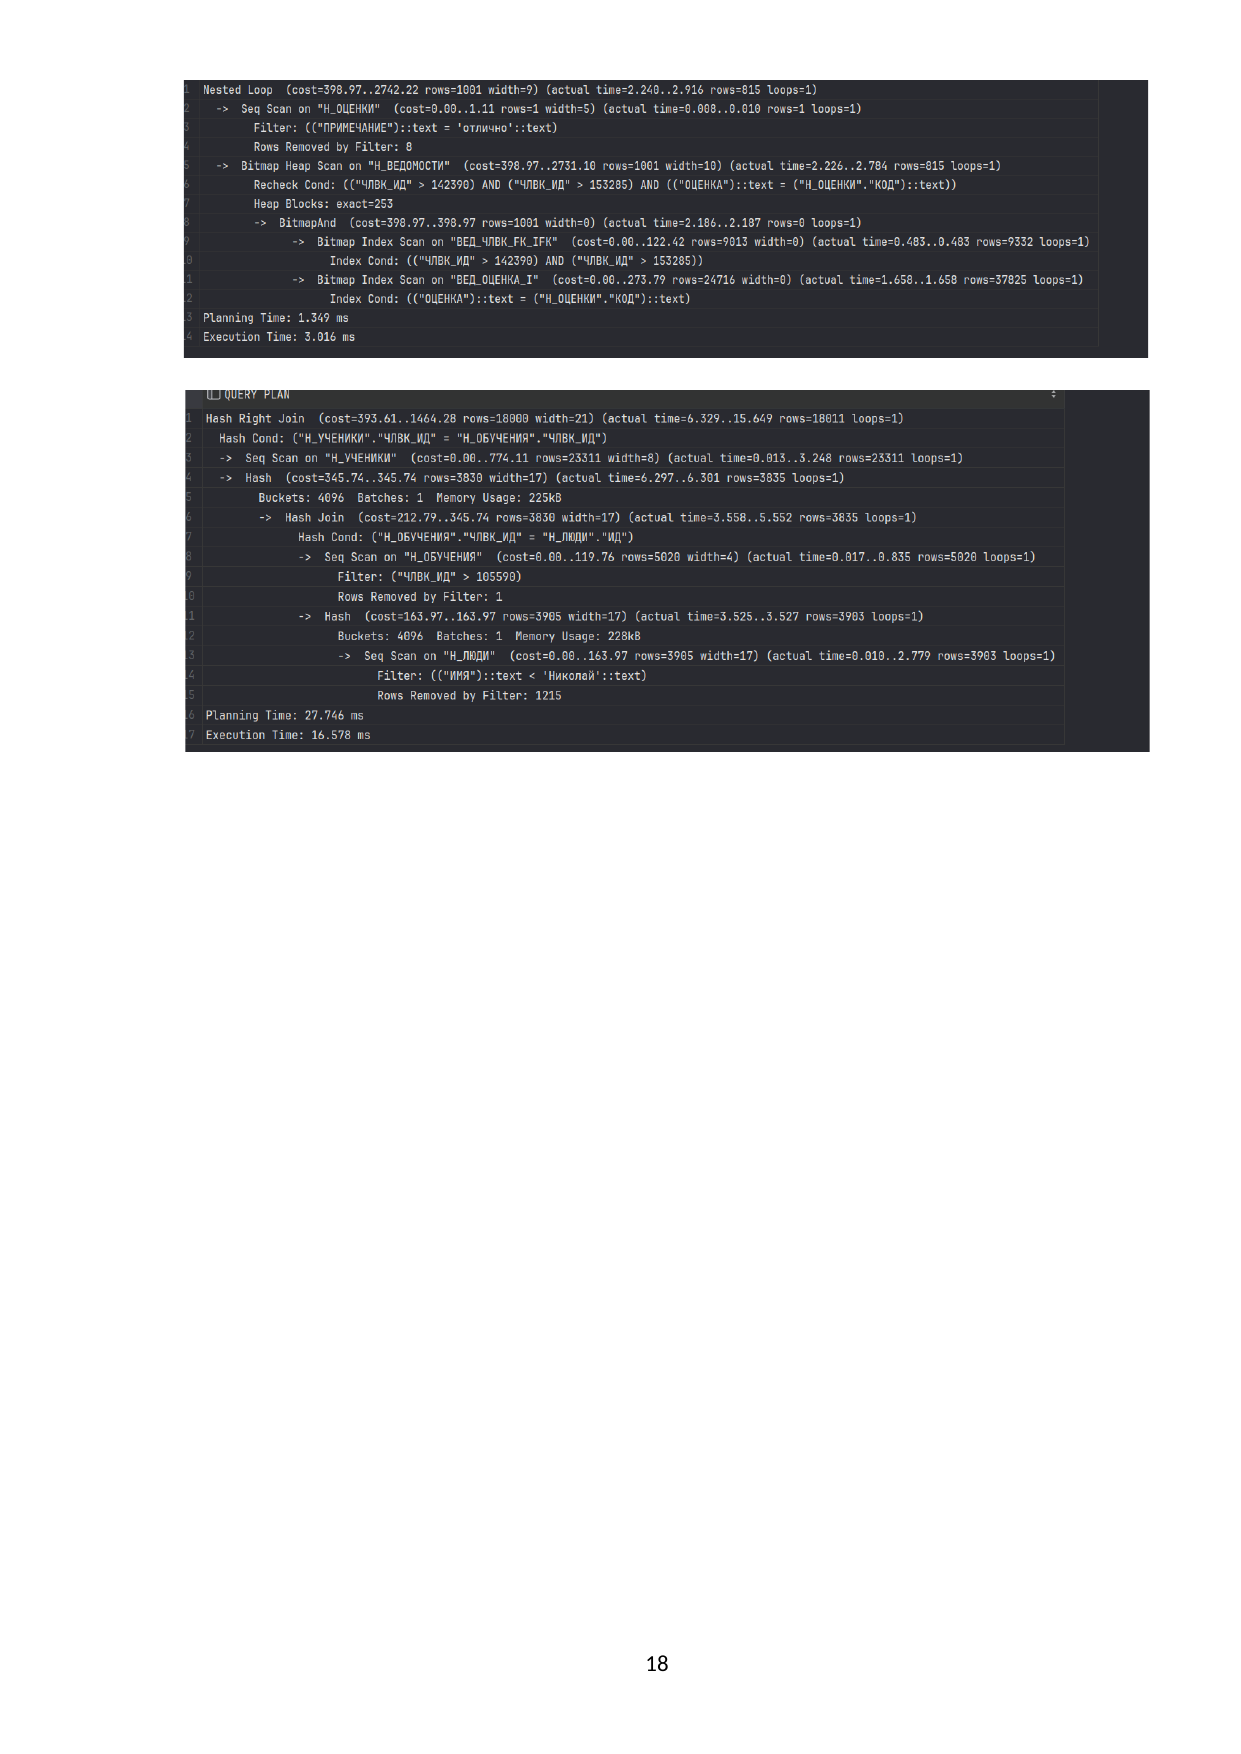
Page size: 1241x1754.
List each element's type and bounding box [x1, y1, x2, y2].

picture [185, 390, 1150, 752]
picture [183, 80, 1149, 358]
